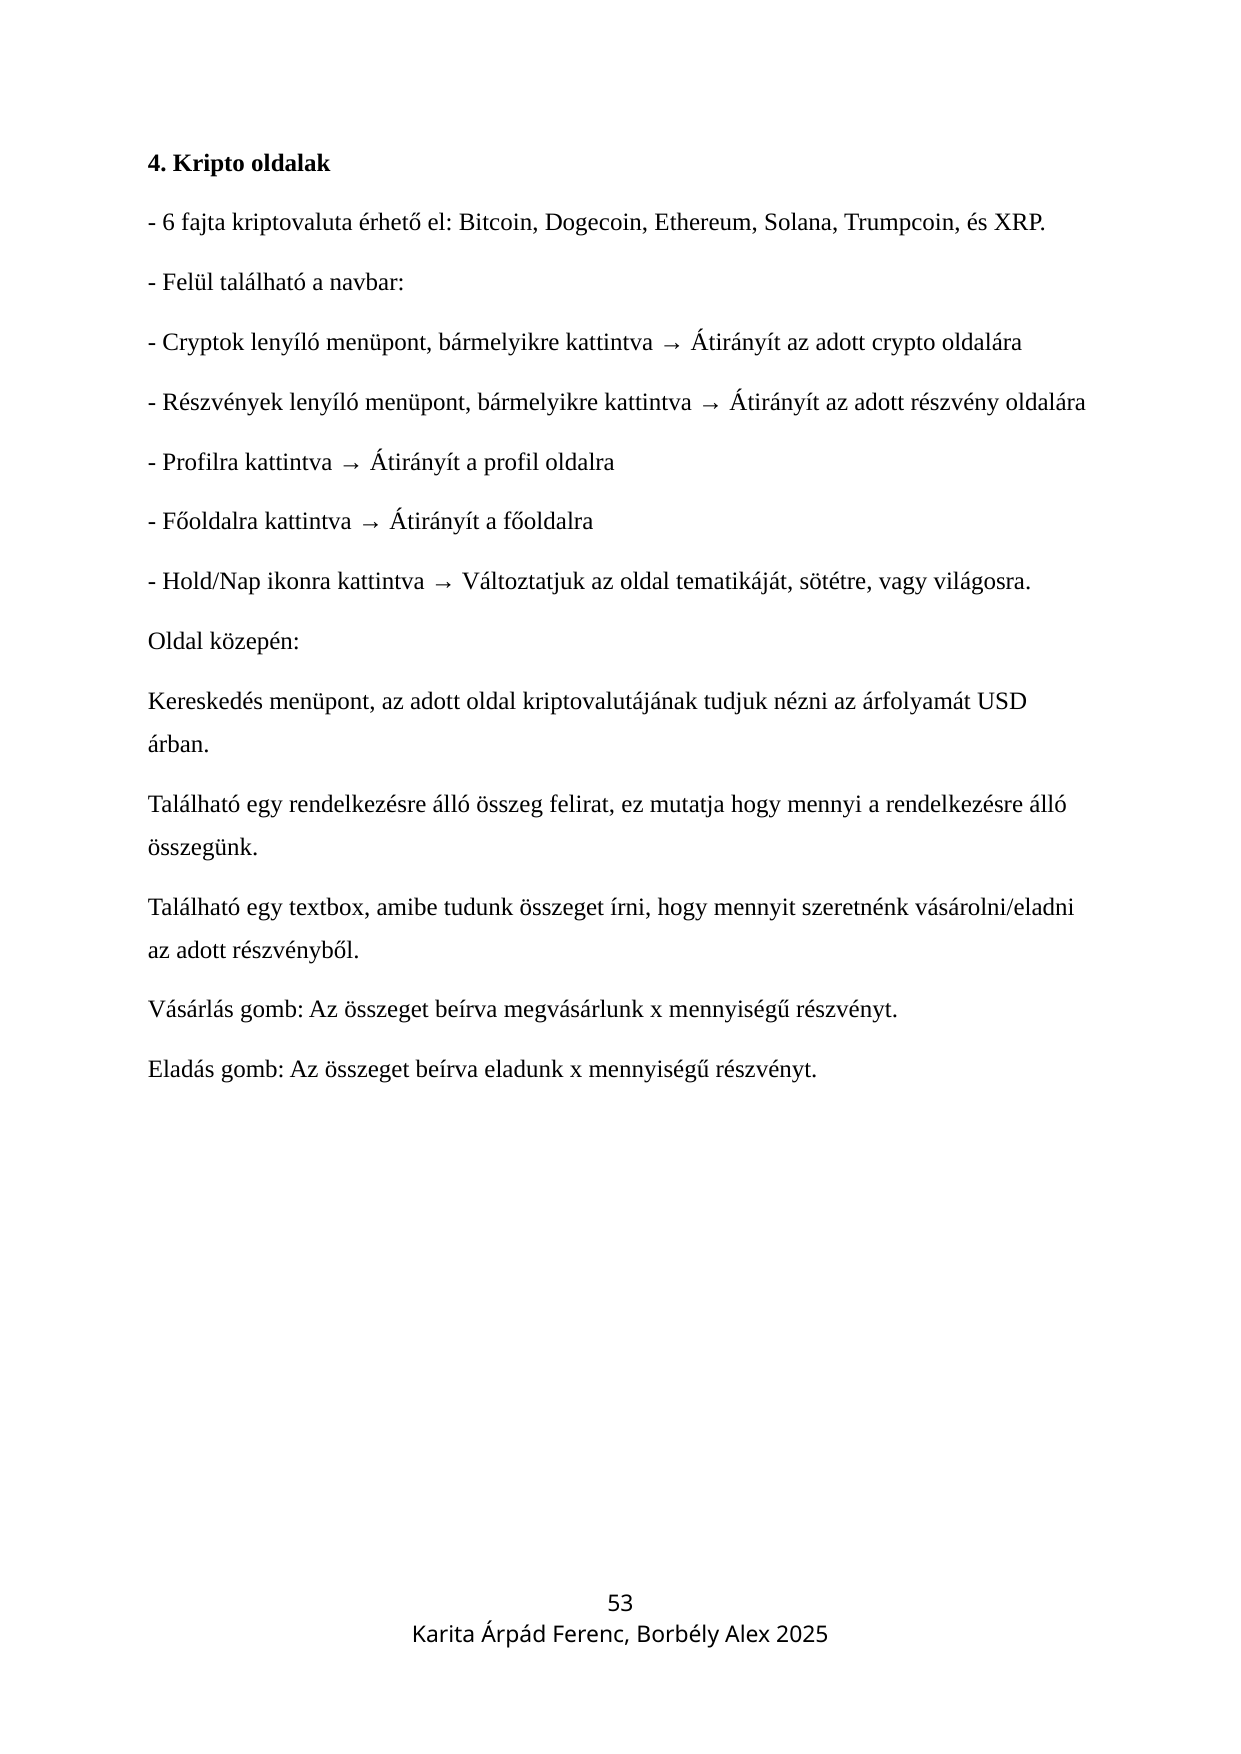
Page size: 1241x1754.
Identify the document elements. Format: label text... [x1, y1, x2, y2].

text - Profilra kattintva → Átirányít a profil oldalra [148, 447, 1093, 475]
text Található egy textbox, amibe tudunk összeget írni, hogy mennyit szeretnénk vásárolni/eladni az adott részvényből. [148, 892, 1093, 963]
text Eladás gomb: Az összeget beírva eladunk x mennyiségű részvényt. [148, 1054, 1093, 1083]
text - Hold/Nap ikonra kattintva → Változtatjuk az oldal tematikáját, sötétre, vagy világosra. [148, 566, 1093, 595]
text - Cryptok lenyíló menüpont, bármelyikre kattintva → Átirányít az adott crypto oldalára [148, 327, 1093, 356]
text Oldal közepén: [148, 626, 1093, 655]
text Kereskedés menüpont, az adott oldal kriptovalutájának tudjuk nézni az árfolyamát USD árban. [148, 686, 1093, 758]
text - Részvények lenyíló menüpont, bármelyikre kattintva → Átirányít az adott részvény oldalára [148, 387, 1093, 416]
text 4. Kripto oldalak [148, 148, 1093, 176]
text Található egy rendelkezésre álló összeg felirat, ez mutatja hogy mennyi a rendelkezésre álló összegünk. [148, 789, 1093, 861]
text - Felül található a navbar: [148, 267, 1093, 296]
text Vásárlás gomb: Az összeget beírva megvásárlunk x mennyiségű részvényt. [148, 994, 1093, 1023]
text - Főoldalra kattintva → Átirányít a főoldalra [148, 506, 1093, 535]
text - 6 fajta kriptovaluta érhető el: Bitcoin, Dogecoin, Ethereum, Solana, Trumpcoin, és XRP. [148, 207, 1093, 236]
